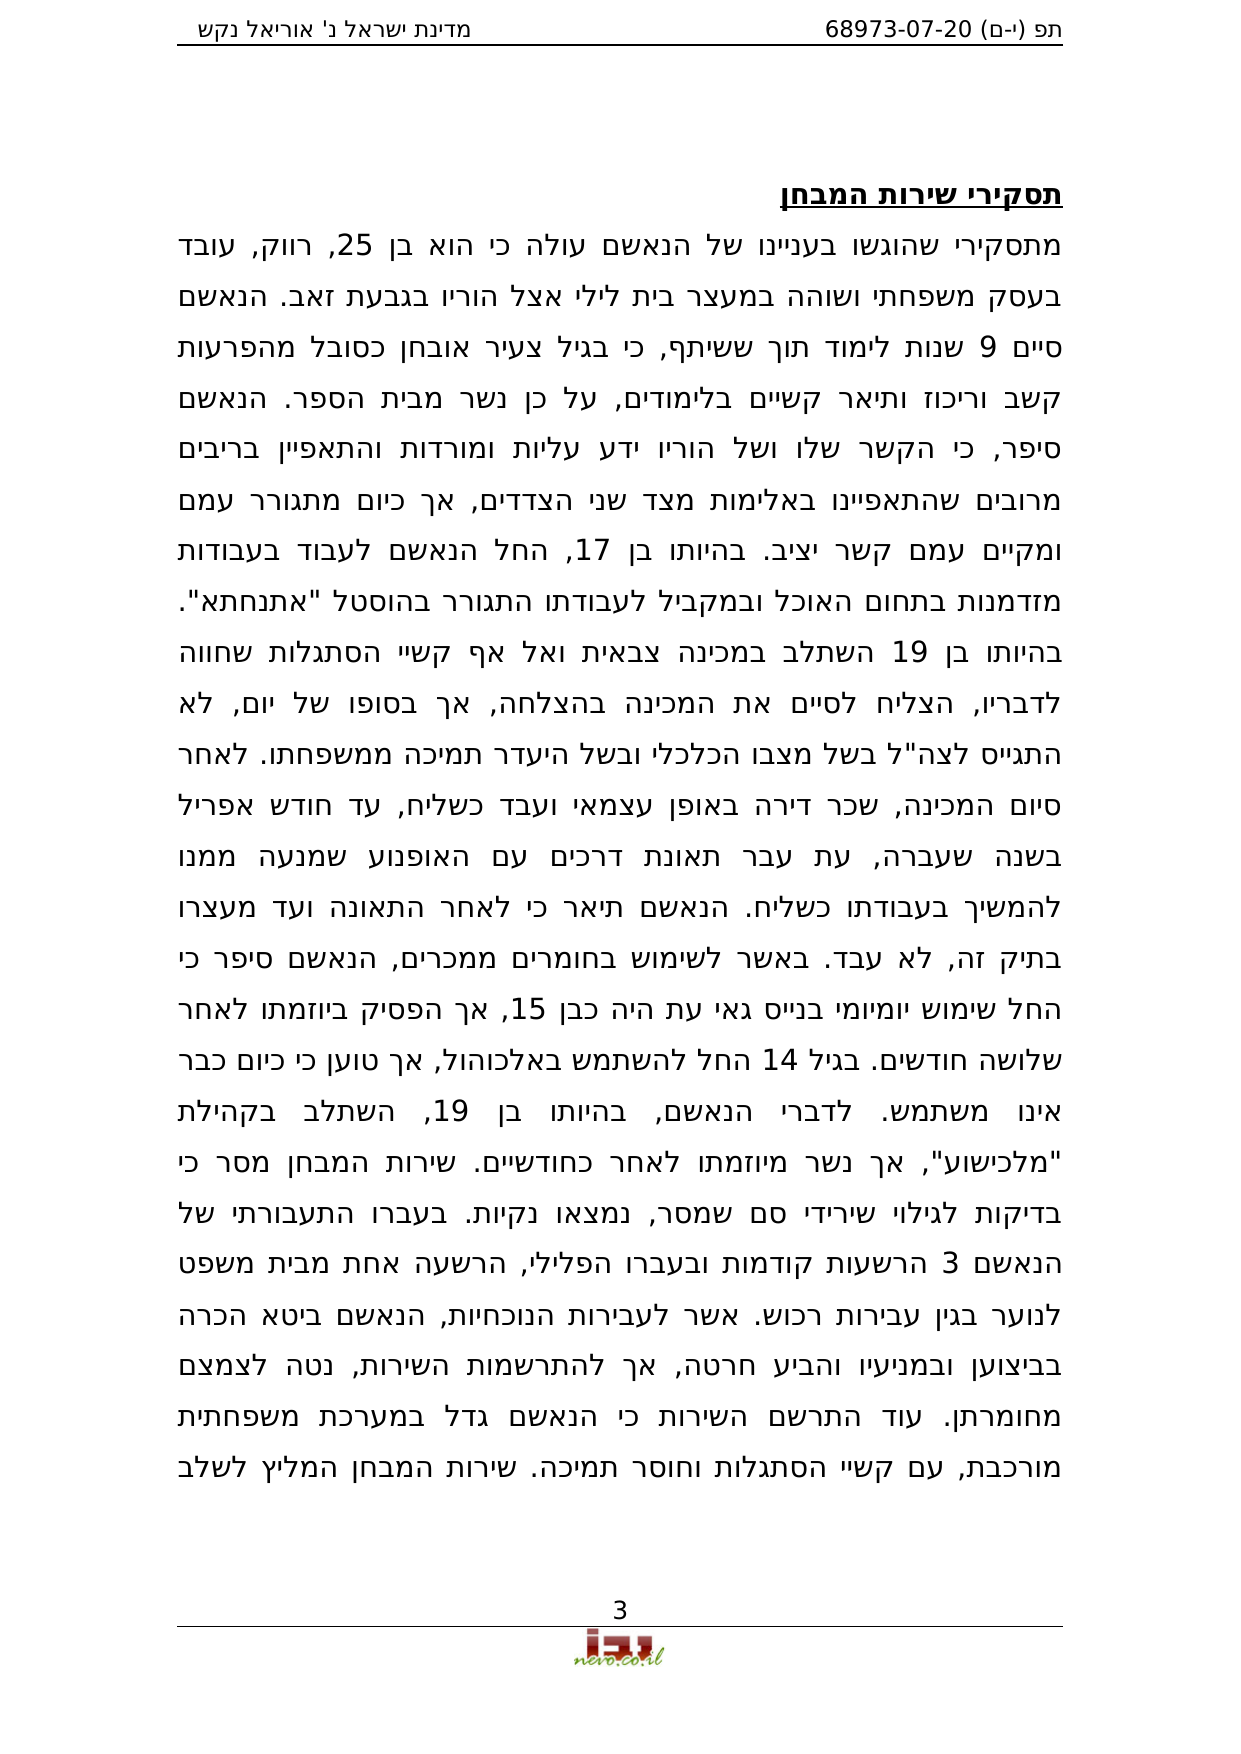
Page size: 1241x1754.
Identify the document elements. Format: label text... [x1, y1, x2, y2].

picture [574, 1628, 666, 1667]
text תסקירי שירות המבחן [177, 177, 1063, 211]
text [177, 228, 1063, 1484]
